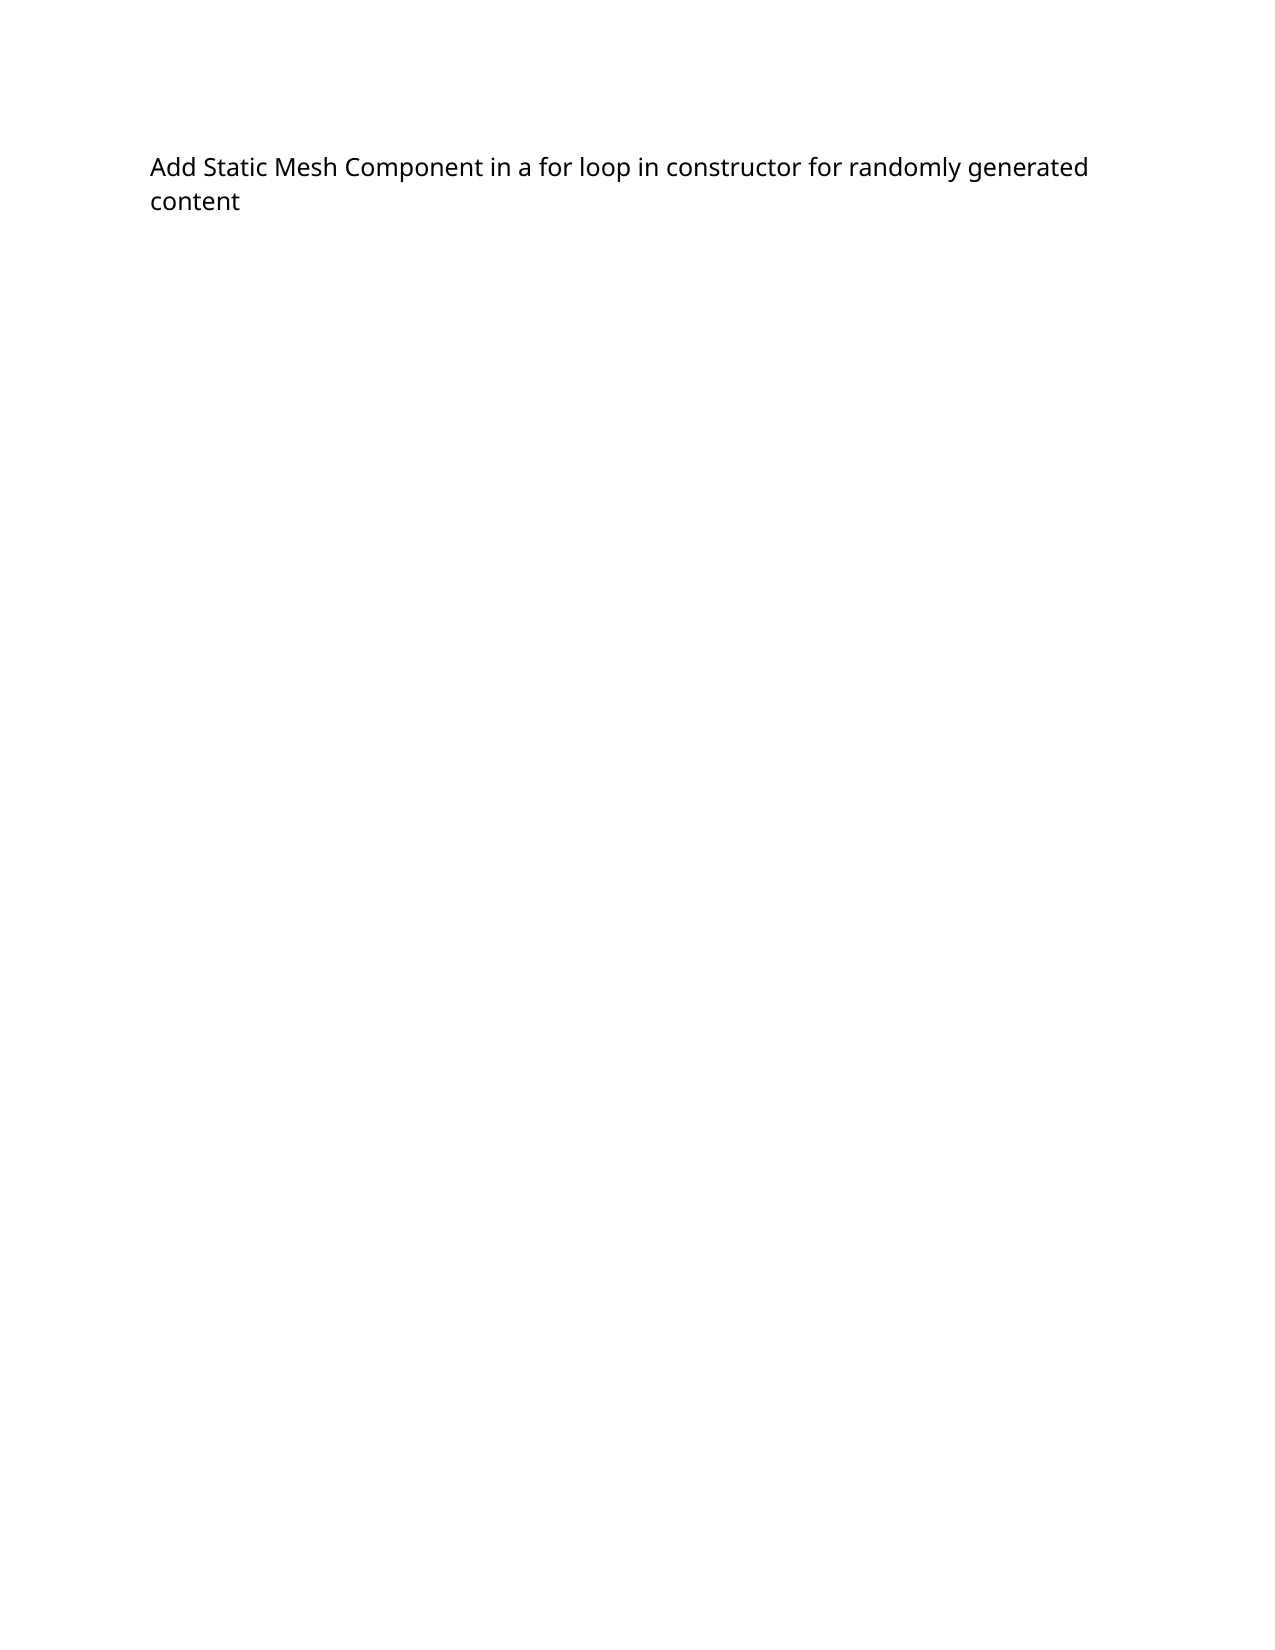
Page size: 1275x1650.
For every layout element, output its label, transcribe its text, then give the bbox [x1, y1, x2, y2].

text Add Static Mesh Component in a for loop in constructor for randomly generated content [150, 150, 1125, 218]
